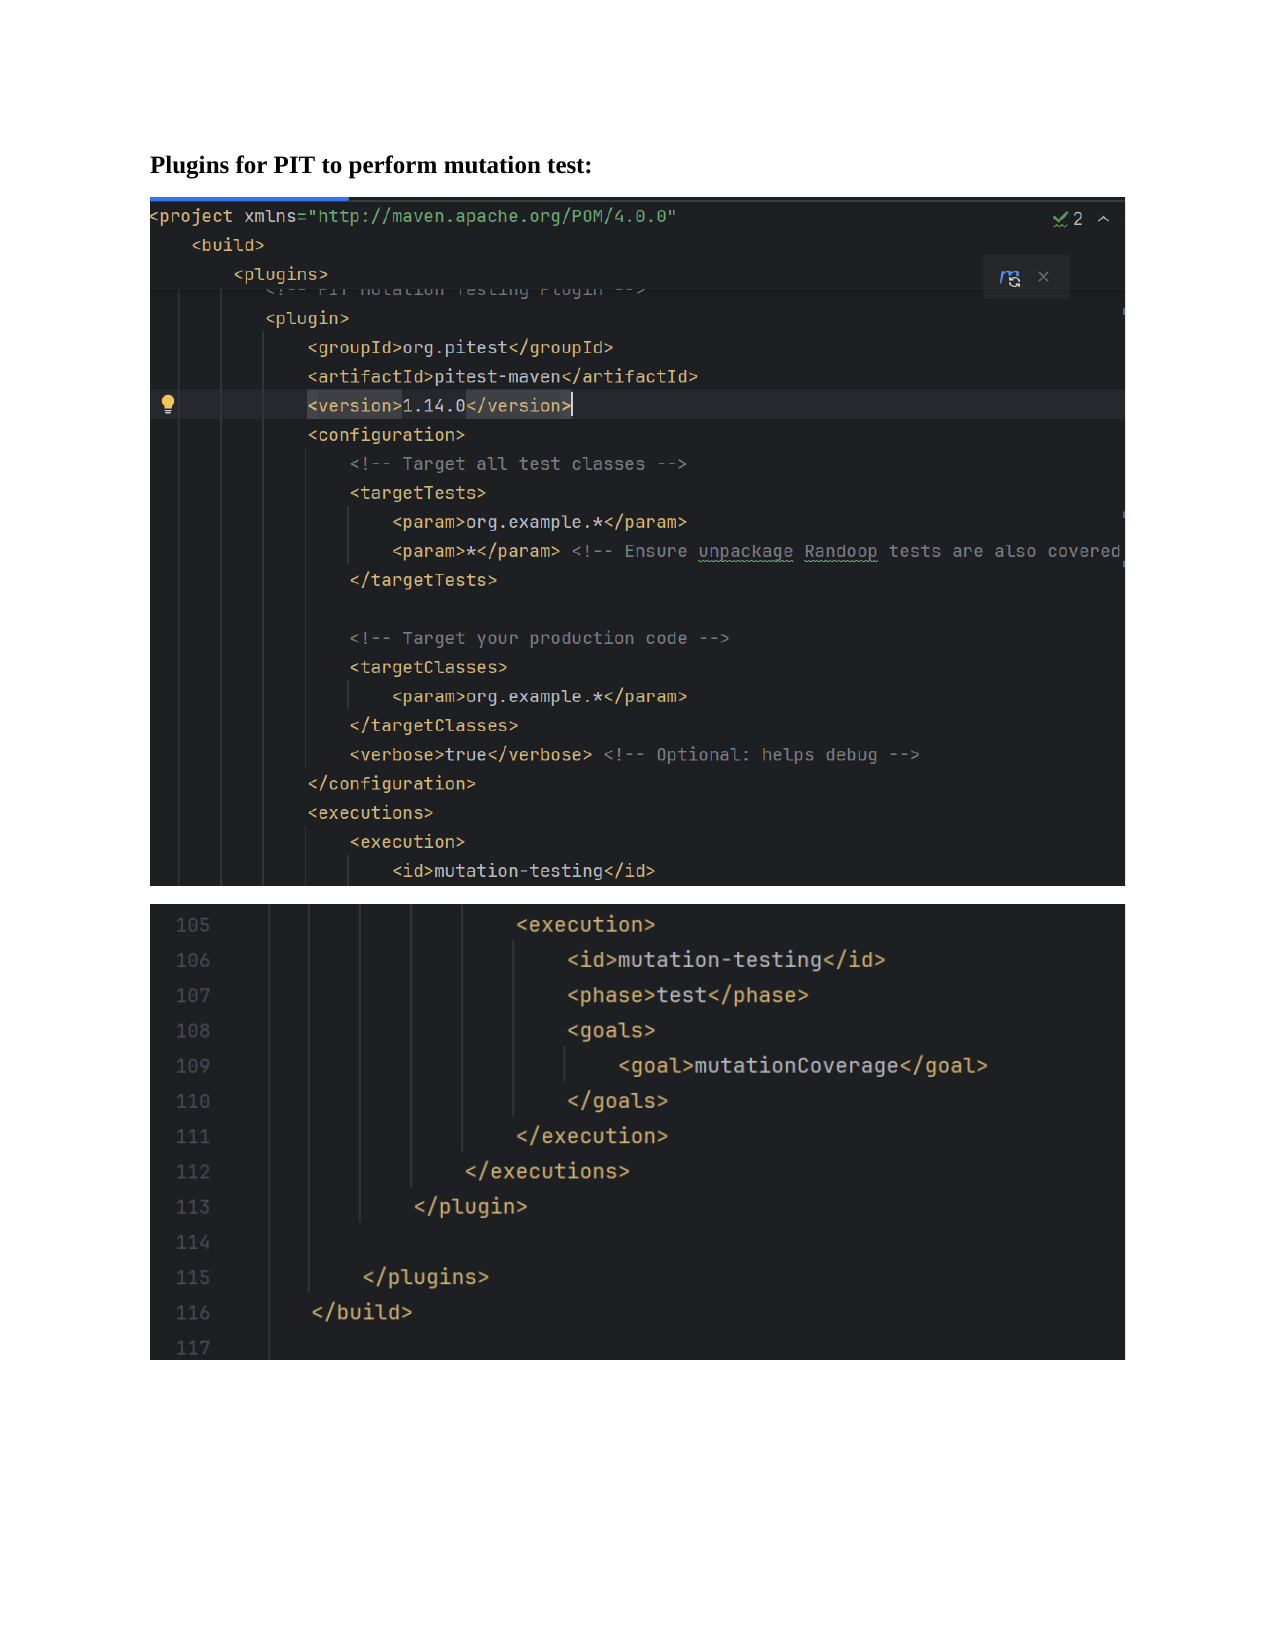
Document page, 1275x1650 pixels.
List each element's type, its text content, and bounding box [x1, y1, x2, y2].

picture [150, 197, 1125, 886]
picture [150, 904, 1125, 1360]
text Plugins for PIT to perform mutation test: [150, 150, 1125, 179]
